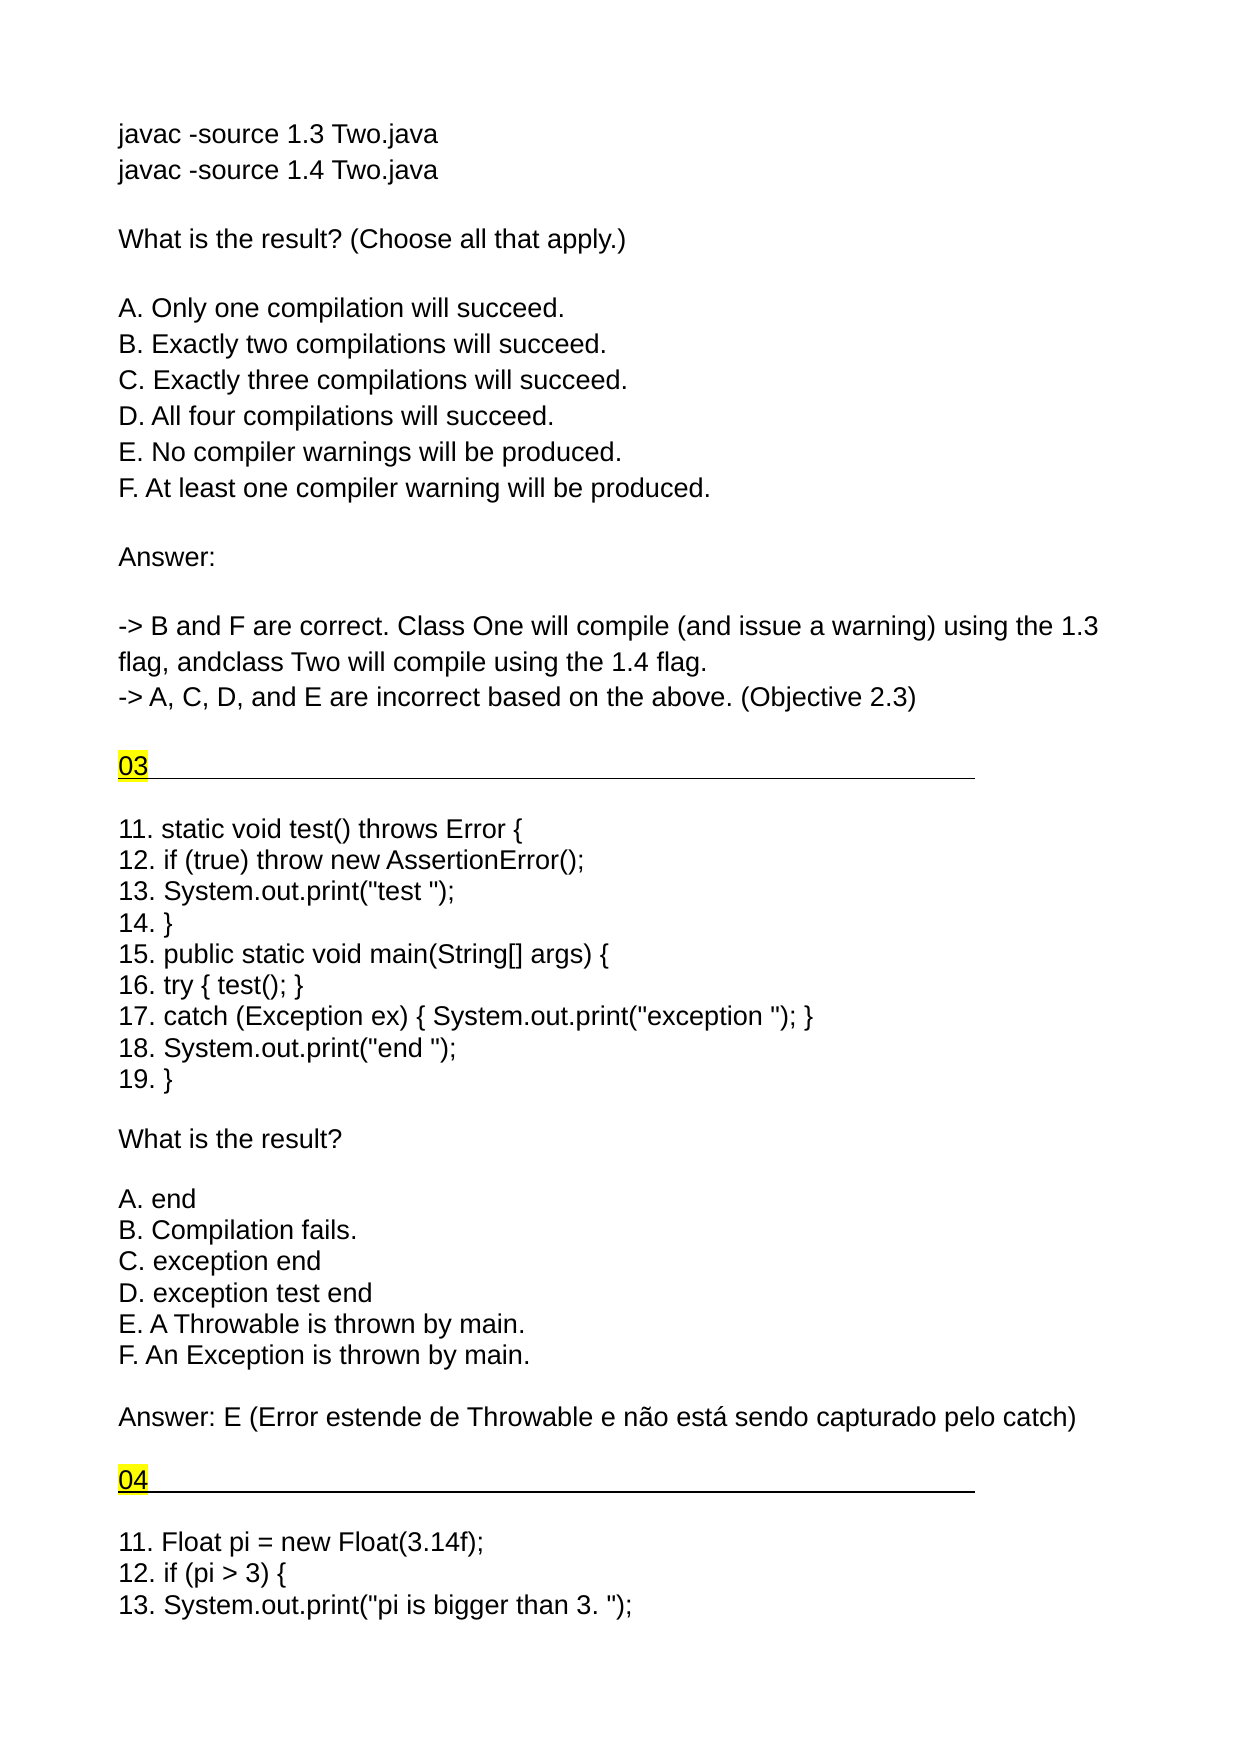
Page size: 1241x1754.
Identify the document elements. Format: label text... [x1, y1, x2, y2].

text What is the result? (Choose all that apply.) [118, 223, 1122, 254]
text D. All four compilations will succeed. [118, 400, 1122, 431]
text 11. static void test() throws Error { 12. if (true) throw new AssertionError(); 13. System.out.print("test "); 14. } 15. public static void main(String[] args) { 16. try { test(); } 17. catch (Exception ex) { System.out.print("exception "); } 18. System.out.print("end "); 19. } [118, 782, 1122, 1123]
text -> A, C, D, and E are incorrect based on the above. (Objective 2.3) [118, 681, 1122, 713]
text What is the result? [118, 1123, 1122, 1183]
text javac -source 1.4 Two.java [118, 154, 1122, 185]
text 03 [148, 750, 1122, 782]
text E. No compiler warnings will be produced. [118, 436, 1122, 467]
text C. Exactly three compilations will succeed. [118, 364, 1122, 395]
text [118, 1495, 1122, 1620]
text javac -source 1.3 Two.java [118, 118, 1122, 149]
text A. Only one compilation will succeed. [118, 292, 1122, 323]
text A. end B. Compilation fails. C. exception end D. exception test end E. A Throwable is thrown by main. F. An Exception is thrown by main. [118, 1183, 1122, 1370]
text -> B and F are correct. Class One will compile (and issue a warning) using the 1.3 flag, andclass Two will compile using the 1.4 flag. [118, 609, 1122, 677]
text Answer: E (Error estende de Throwable e não está sendo capturado pelo catch) 04 [118, 1370, 1122, 1495]
text F. At least one compiler warning will be produced. [118, 472, 1122, 503]
text Answer: [118, 541, 1122, 572]
text B. Exactly two compilations will succeed. [118, 328, 1122, 359]
